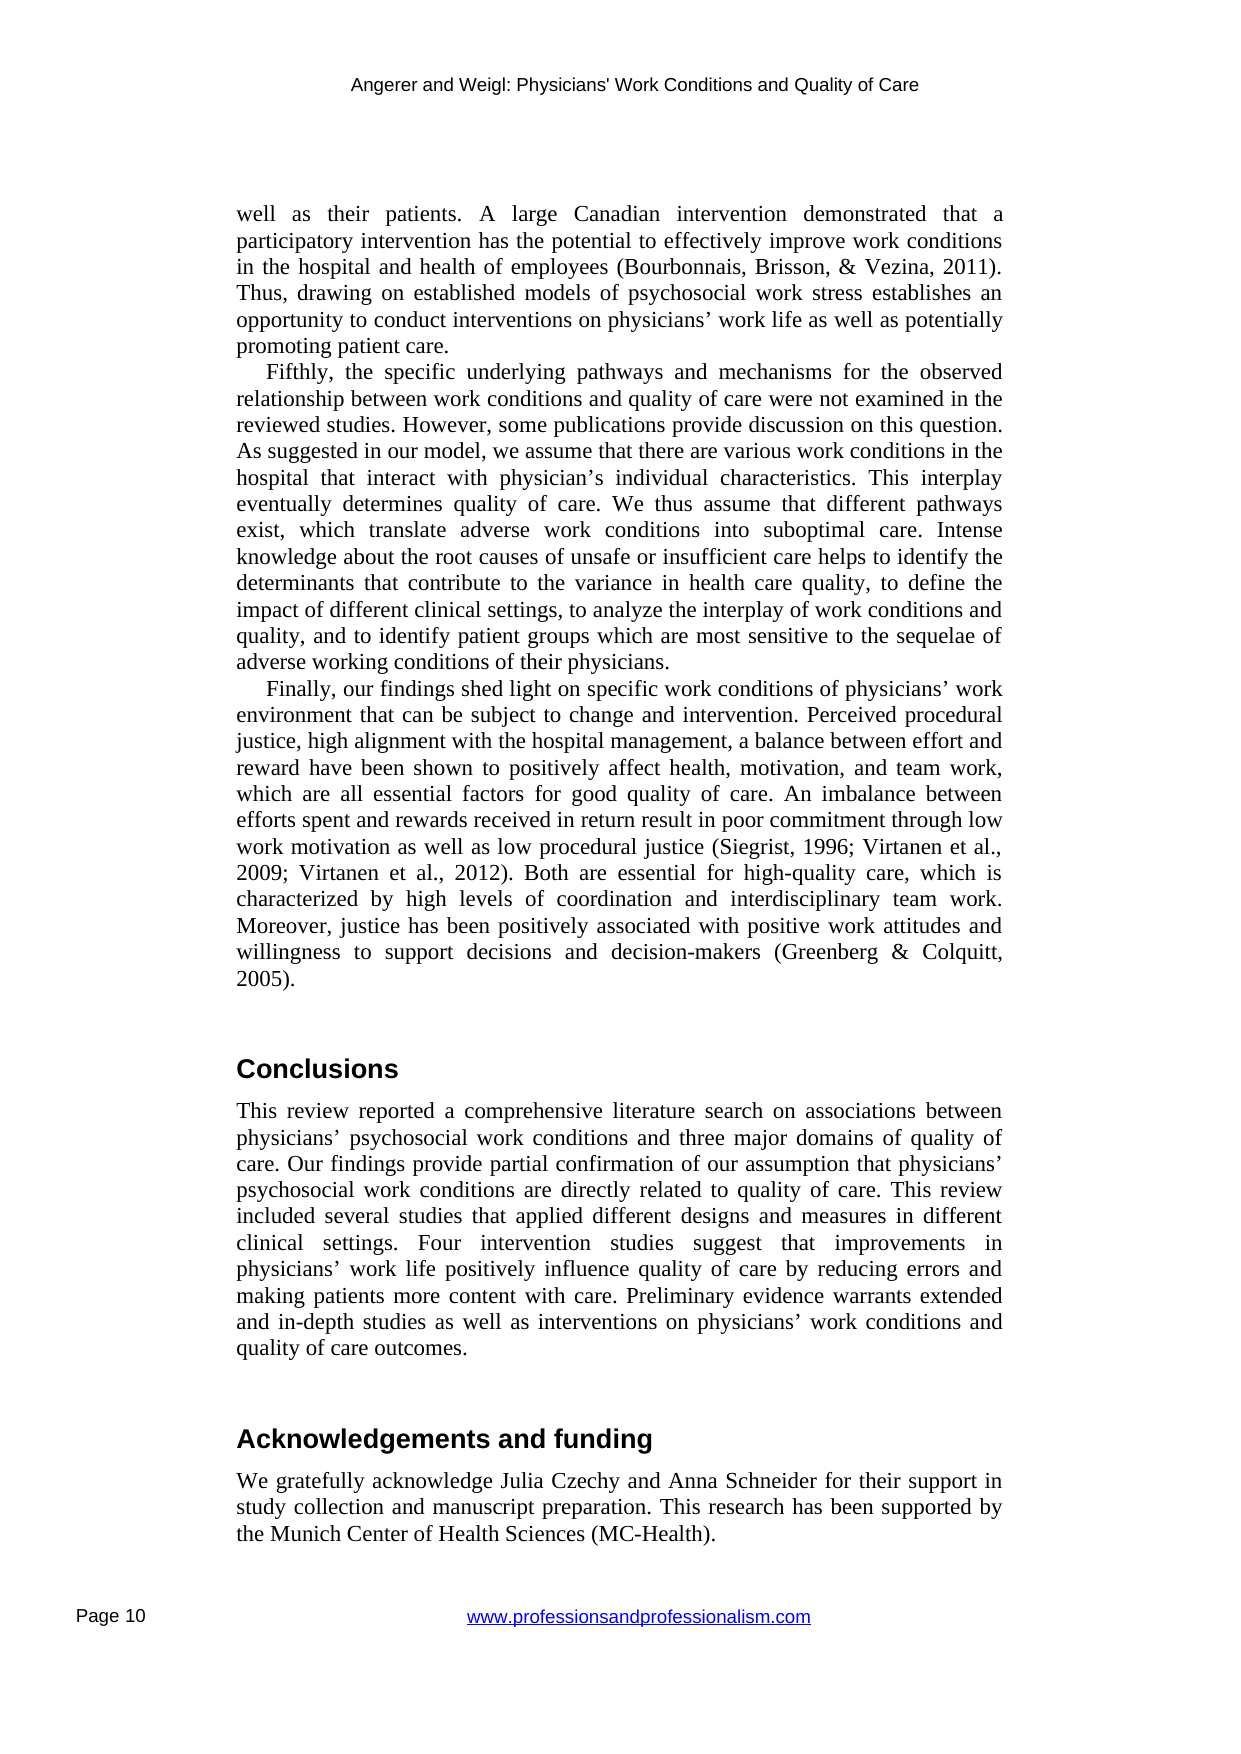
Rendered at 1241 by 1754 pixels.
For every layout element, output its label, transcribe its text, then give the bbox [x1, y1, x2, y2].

text We gratefully acknowledge Julia Czechy and Anna Schneider for their support in study collection and manuscript preparation. This research has been supported by the Munich Center of Health Sciences (MC-Health). [236, 1467, 1004, 1546]
subtitle Acknowledgements and funding [236, 1423, 1004, 1454]
text Fifthly, the specific underlying pathways and mechanisms for the observed relationship between work conditions and quality of care were not examined in the reviewed studies. However, some publications provide discussion on this question. As suggested in our model, we assume that there are various work conditions in the hospital that interact with physician’s individual characteristics. This interplay eventually determines quality of care. We thus assume that different pathways exist, which translate adverse work conditions into suboptimal care. Intense knowledge about the root causes of unsafe or insufficient care helps to identify the determinants that contribute to the variance in health care quality, to define the impact of different clinical settings, to analyze the interplay of work conditions and quality, and to identify patient groups which are most sensitive to the sequelae of adverse working conditions of their physicians. [236, 358, 1004, 675]
text Finally, our findings shed light on specific work conditions of physicians’ work environment that can be subject to change and intervention. Perceived procedural justice, high alignment with the hospital management, a balance between effort and reward have been shown to positively affect health, motivation, and team work, which are all essential factors for good quality of care. An imbalance between efforts spent and rewards received in return result in poor commitment through low work motivation as well as low procedural justice (Siegrist, 1996; Virtanen et al., 2009; Virtanen et al., 2012). Both are essential for high-quality care, which is characterized by high levels of coordination and interdisciplinary team work. Moreover, justice has been positively associated with positive work attitudes and willingness to support decisions and decision-makers (Greenberg & Colquitt, 2005). [236, 675, 1004, 991]
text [236, 200, 1004, 358]
subtitle Conclusions [236, 1053, 1004, 1085]
text This review reported a comprehensive literature search on associations between physicians’ psychosocial work conditions and three major domains of quality of care. Our findings provide partial confirmation of our assumption that physicians’ psychosocial work conditions are directly related to quality of care. This review included several studies that applied different designs and measures in different clinical settings. Four intervention studies suggest that improvements in physicians’ work life positively influence quality of care by reducing errors and making patients more content with care. Preliminary evidence warrants extended and in-depth studies as well as interventions on physicians’ work conditions and quality of care outcomes. [236, 1097, 1004, 1361]
